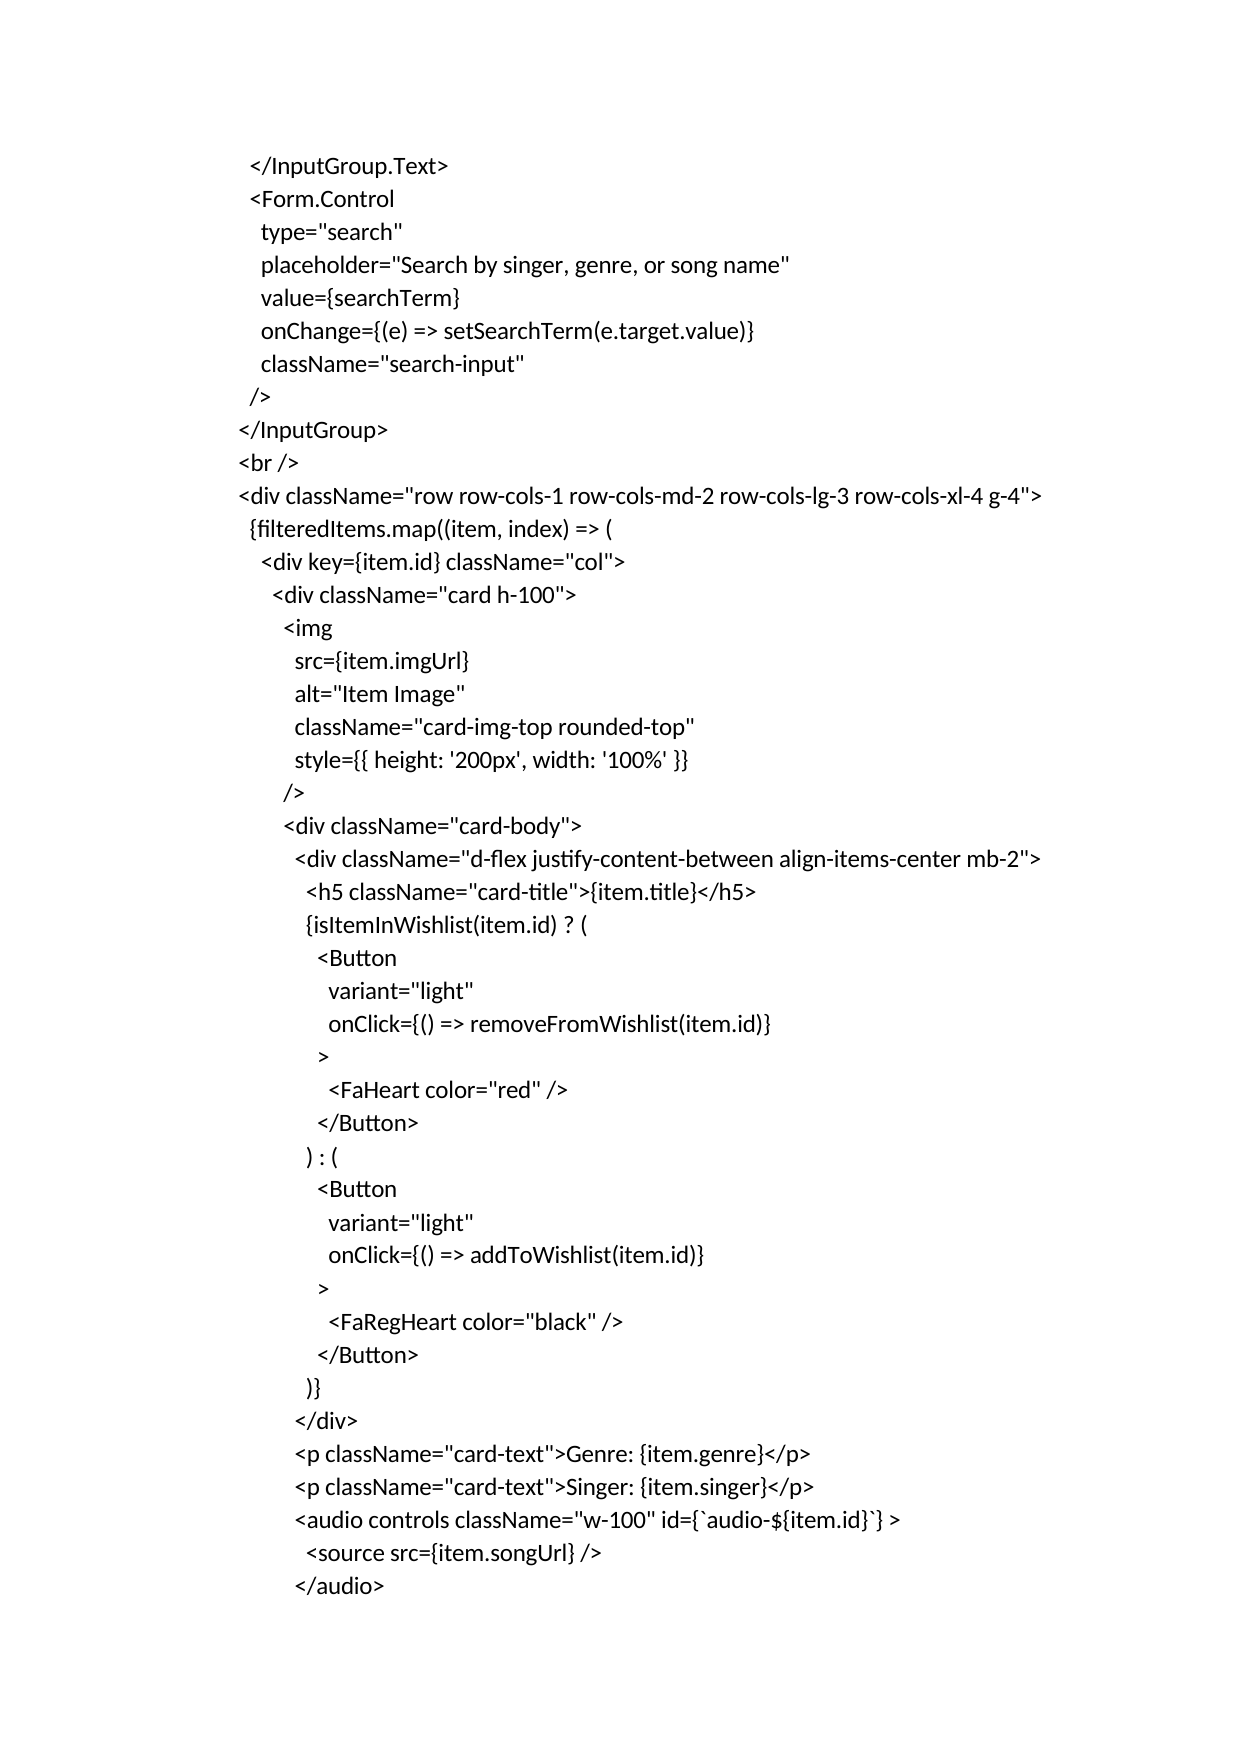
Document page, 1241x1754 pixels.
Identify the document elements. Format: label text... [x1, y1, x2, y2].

text onChange={(e) => setSearchTerm(e.target.value)} [182, 315, 1090, 346]
text <img [182, 612, 1090, 643]
text placeholder="Search by singer, genre, or song name" [182, 249, 1090, 279]
text </Button> [182, 1108, 1090, 1138]
text /> [182, 381, 1090, 412]
text <Button [182, 1174, 1090, 1204]
text <h5 className="card-title">{item.title}</h5> [182, 876, 1090, 907]
text alt="Item Image" [182, 678, 1090, 709]
text <div key={item.id} className="col"> [182, 546, 1090, 577]
text </audio> [182, 1570, 1090, 1600]
text className="search-input" [182, 348, 1090, 379]
text className="card-img-top rounded-top" [182, 711, 1090, 742]
text <FaRegHeart color="black" /> [182, 1306, 1090, 1336]
text <source src={item.songUrl} /> [182, 1537, 1090, 1567]
text ) : ( [182, 1141, 1090, 1171]
text type="search" [182, 216, 1090, 247]
text value={searchTerm} [182, 282, 1090, 313]
text {filteredItems.map((item, index) => ( [182, 513, 1090, 544]
text /> [182, 777, 1090, 808]
text <div className="d-flex justify-content-between align-items-center mb-2"> [182, 843, 1090, 874]
text </InputGroup.Text> [182, 150, 1090, 181]
text onClick={() => addToWishlist(item.id)} [182, 1240, 1090, 1270]
text </InputGroup> [182, 414, 1090, 445]
text <audio controls className="w-100" id={`audio-${item.id}`} > [182, 1504, 1090, 1534]
text <FaHeart color="red" /> [182, 1074, 1090, 1105]
text style={{ height: '200px', width: '100%' }} [182, 744, 1090, 775]
text </div> [182, 1405, 1090, 1435]
text <div className="card h-100"> [182, 579, 1090, 610]
text <Button [182, 942, 1090, 973]
text > [182, 1042, 1090, 1072]
text <p className="card-text">Singer: {item.singer}</p> [182, 1471, 1090, 1501]
text <br /> [182, 447, 1090, 478]
text <div className="card-body"> [182, 810, 1090, 841]
text src={item.imgUrl} [182, 645, 1090, 676]
text <p className="card-text">Genre: {item.genre}</p> [182, 1438, 1090, 1468]
text <div className="row row-cols-1 row-cols-md-2 row-cols-lg-3 row-cols-xl-4 g-4"> [182, 480, 1090, 511]
text {isItemInWishlist(item.id) ? ( [182, 909, 1090, 940]
text variant="light" [182, 1207, 1090, 1237]
text )} [182, 1372, 1090, 1402]
text variant="light" [182, 976, 1090, 1006]
text </Button> [182, 1339, 1090, 1369]
text onClick={() => removeFromWishlist(item.id)} [182, 1008, 1090, 1039]
text <Form.Control [182, 183, 1090, 213]
text > [182, 1273, 1090, 1303]
